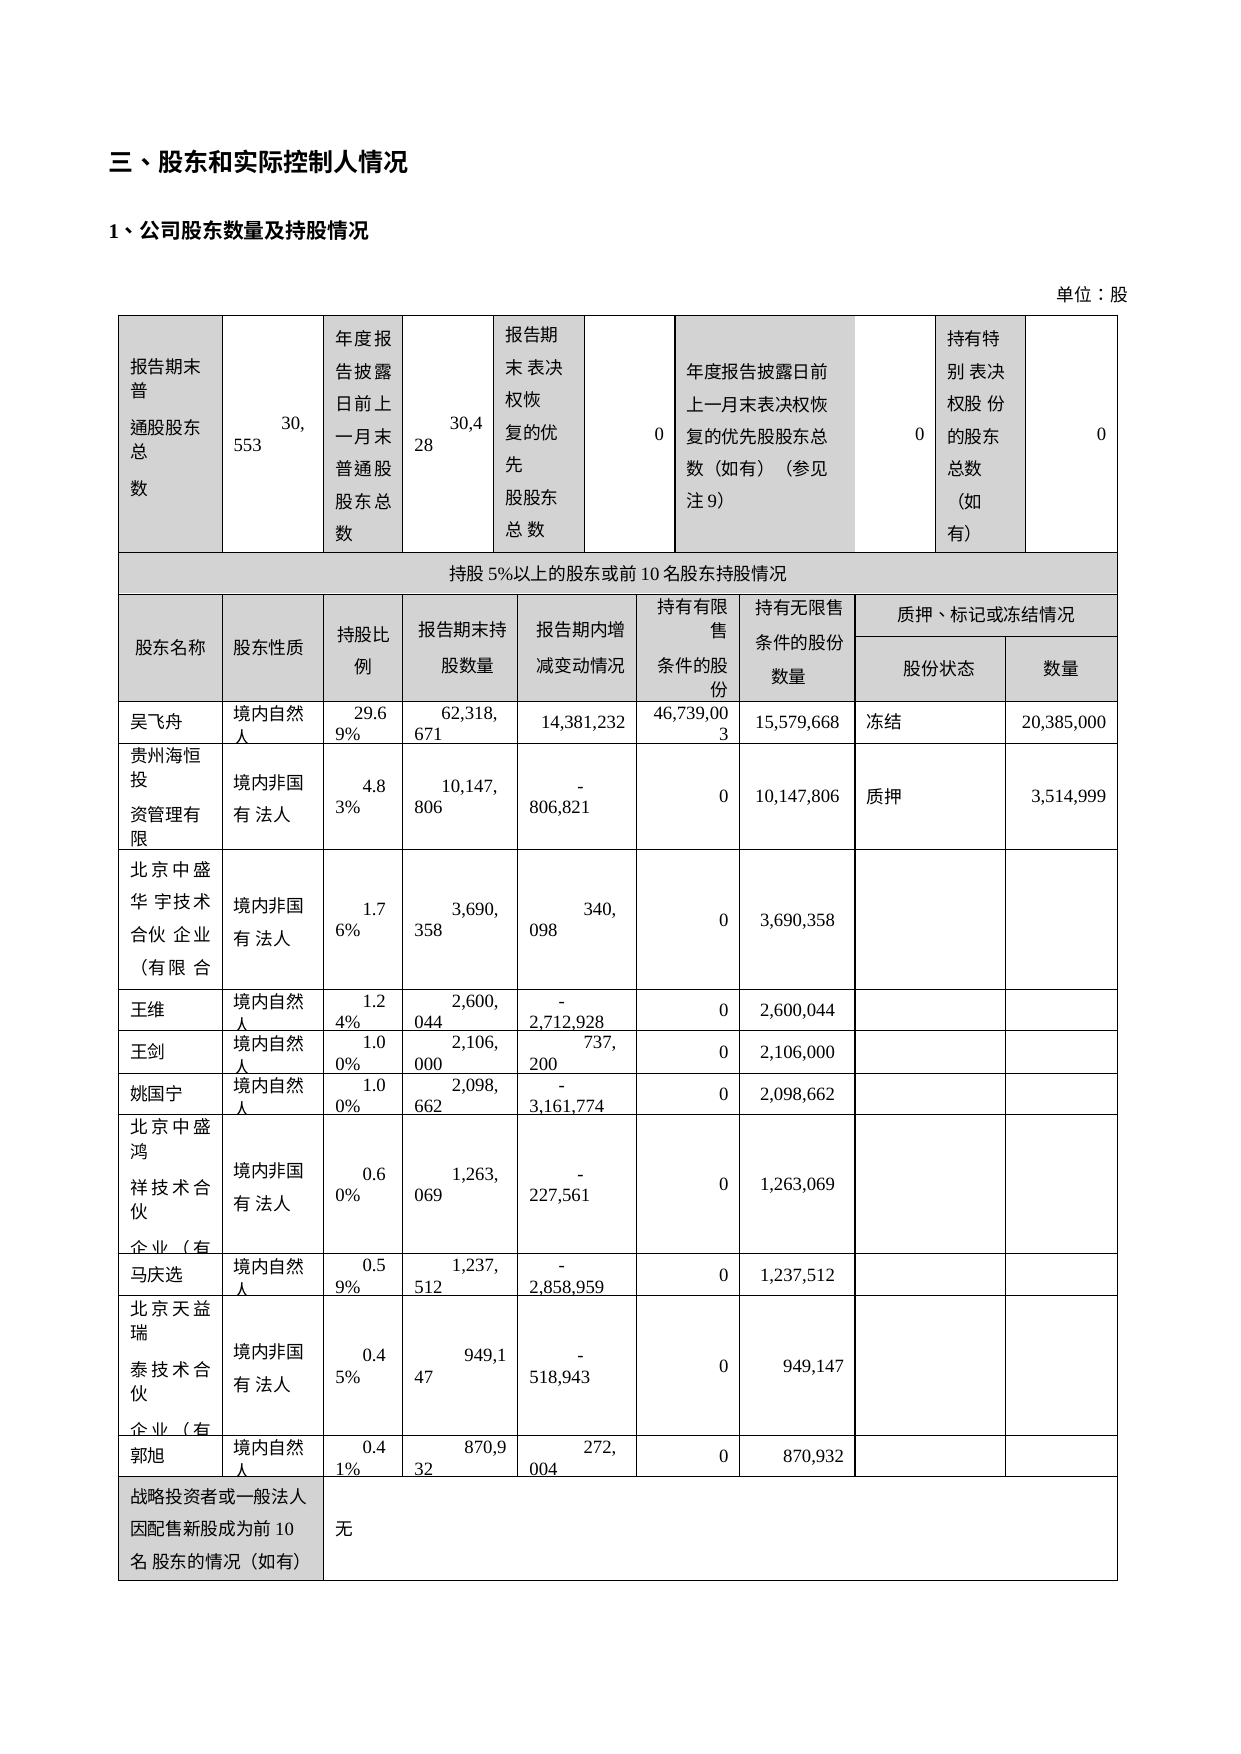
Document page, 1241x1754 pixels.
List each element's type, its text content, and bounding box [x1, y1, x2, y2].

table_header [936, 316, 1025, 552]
subtitle 三、股东和实际控制人情况 [108, 144, 1127, 179]
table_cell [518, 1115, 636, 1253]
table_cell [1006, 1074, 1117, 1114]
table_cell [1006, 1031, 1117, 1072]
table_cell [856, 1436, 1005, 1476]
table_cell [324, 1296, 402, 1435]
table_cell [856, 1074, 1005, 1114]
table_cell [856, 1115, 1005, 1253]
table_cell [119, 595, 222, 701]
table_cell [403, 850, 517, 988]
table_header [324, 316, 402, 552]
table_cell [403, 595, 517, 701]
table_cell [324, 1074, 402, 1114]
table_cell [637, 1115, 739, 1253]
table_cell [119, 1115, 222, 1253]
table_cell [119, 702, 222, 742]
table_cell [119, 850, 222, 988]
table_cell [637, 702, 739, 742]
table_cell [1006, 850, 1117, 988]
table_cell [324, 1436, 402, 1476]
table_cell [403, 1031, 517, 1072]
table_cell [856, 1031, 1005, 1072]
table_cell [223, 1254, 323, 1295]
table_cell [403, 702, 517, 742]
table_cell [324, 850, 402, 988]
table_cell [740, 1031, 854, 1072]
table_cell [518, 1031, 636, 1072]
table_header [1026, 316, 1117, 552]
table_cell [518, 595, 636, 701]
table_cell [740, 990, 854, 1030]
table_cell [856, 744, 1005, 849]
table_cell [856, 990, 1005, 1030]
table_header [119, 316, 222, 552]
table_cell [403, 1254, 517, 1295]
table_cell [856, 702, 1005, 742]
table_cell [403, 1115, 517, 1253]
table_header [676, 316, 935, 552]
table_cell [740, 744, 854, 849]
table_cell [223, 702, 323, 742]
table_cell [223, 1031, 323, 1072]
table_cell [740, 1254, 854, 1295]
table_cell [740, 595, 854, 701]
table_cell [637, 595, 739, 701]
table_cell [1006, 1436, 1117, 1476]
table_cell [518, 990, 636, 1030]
text 单位：股 [108, 282, 1127, 306]
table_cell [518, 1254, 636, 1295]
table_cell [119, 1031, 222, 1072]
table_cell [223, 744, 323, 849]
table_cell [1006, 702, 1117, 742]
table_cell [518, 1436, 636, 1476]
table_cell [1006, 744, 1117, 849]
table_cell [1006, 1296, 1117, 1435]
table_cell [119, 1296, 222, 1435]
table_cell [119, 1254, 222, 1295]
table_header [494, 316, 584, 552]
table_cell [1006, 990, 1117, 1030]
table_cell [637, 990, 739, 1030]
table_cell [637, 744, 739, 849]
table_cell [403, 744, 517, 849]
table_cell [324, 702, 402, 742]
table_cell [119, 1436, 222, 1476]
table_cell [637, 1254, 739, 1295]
subtitle 1、公司股东数量及持股情况 [108, 216, 1127, 244]
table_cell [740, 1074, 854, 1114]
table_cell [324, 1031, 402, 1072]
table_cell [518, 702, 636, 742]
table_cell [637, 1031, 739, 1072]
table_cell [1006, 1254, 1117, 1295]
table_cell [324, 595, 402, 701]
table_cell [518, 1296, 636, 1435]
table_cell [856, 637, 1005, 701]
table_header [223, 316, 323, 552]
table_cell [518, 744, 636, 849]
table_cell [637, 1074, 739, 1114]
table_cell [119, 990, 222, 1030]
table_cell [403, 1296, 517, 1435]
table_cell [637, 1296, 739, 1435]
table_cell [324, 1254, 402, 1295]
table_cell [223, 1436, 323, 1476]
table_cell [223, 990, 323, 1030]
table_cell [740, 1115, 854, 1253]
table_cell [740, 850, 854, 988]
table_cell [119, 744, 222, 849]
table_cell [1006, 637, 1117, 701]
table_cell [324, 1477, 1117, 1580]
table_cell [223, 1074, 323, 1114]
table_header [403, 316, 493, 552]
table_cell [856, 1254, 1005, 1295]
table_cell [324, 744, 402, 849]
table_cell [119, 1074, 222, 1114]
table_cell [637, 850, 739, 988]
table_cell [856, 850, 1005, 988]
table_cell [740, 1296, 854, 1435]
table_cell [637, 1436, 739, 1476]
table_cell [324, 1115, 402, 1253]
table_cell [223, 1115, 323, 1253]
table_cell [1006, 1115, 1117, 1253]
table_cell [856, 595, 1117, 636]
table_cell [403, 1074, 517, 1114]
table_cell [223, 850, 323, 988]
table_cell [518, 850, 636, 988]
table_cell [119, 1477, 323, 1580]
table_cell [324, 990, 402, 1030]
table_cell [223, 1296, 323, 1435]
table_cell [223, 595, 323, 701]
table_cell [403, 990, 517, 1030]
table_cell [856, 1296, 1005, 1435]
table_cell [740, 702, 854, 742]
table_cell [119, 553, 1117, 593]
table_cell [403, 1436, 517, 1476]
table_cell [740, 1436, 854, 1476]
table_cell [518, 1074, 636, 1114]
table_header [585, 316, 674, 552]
